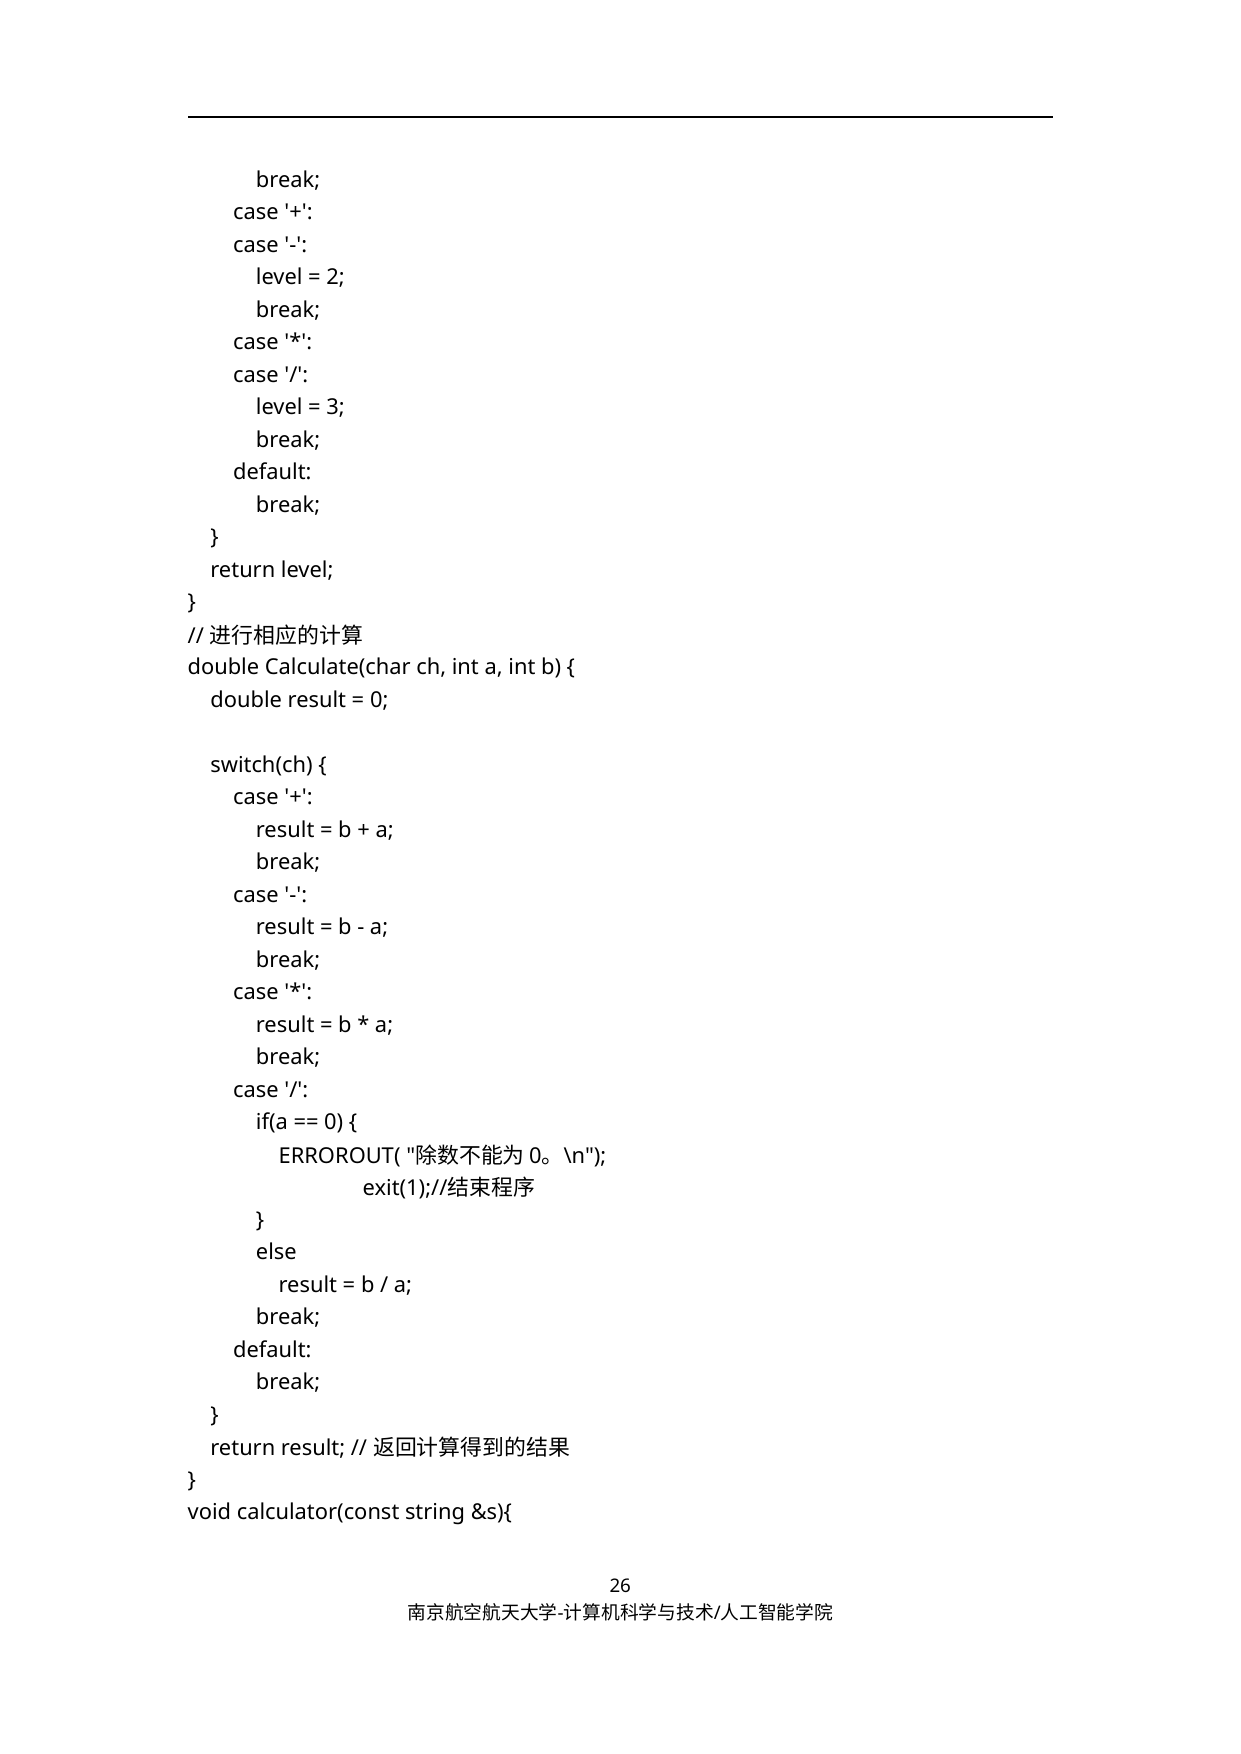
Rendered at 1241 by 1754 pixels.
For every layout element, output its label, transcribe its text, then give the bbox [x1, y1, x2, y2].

text } [187, 1462, 1053, 1495]
text break; [187, 942, 1053, 975]
text } [187, 520, 1053, 552]
text ERROROUT( "除数不能为0。\n"); [187, 1137, 1053, 1170]
text level = 3; [187, 390, 1053, 422]
text result = b - a; [187, 910, 1053, 942]
text break; [187, 292, 1053, 325]
text result = b * a; [187, 1007, 1053, 1040]
text } [187, 585, 1053, 617]
text default: [187, 455, 1053, 487]
text break; [187, 1300, 1053, 1332]
text break; [187, 845, 1053, 877]
text return result; // 返回计算得到的结果 [187, 1430, 1053, 1462]
text case '/': [187, 357, 1053, 390]
text case '-': [187, 877, 1053, 910]
text break; [187, 487, 1053, 520]
text case '*': [187, 325, 1053, 357]
text default: [187, 1332, 1053, 1365]
text break; [187, 1365, 1053, 1397]
text level = 2; [187, 260, 1053, 292]
text if(a == 0) { [187, 1105, 1053, 1137]
text break; [187, 162, 1053, 195]
text case '+': [187, 780, 1053, 812]
text double result = 0; [187, 682, 1053, 715]
text case '-': [187, 227, 1053, 260]
text } [187, 1202, 1053, 1235]
text case '+': [187, 195, 1053, 227]
text void calculator(const string &s){ [187, 1495, 1053, 1527]
text break; [187, 422, 1053, 455]
text result = b + a; [187, 812, 1053, 845]
text break; [187, 1040, 1053, 1072]
text result = b / a; [187, 1267, 1053, 1300]
text } [187, 1397, 1053, 1430]
text exit(1);//结束程序 [187, 1170, 1053, 1202]
text // 进行相应的计算 [187, 617, 1053, 650]
text else [187, 1235, 1053, 1267]
text return level; [187, 552, 1053, 585]
text case '/': [187, 1072, 1053, 1105]
text double Calculate(char ch, int a, int b) { [187, 650, 1053, 682]
text switch(ch) { [187, 747, 1053, 780]
text case '*': [187, 975, 1053, 1007]
